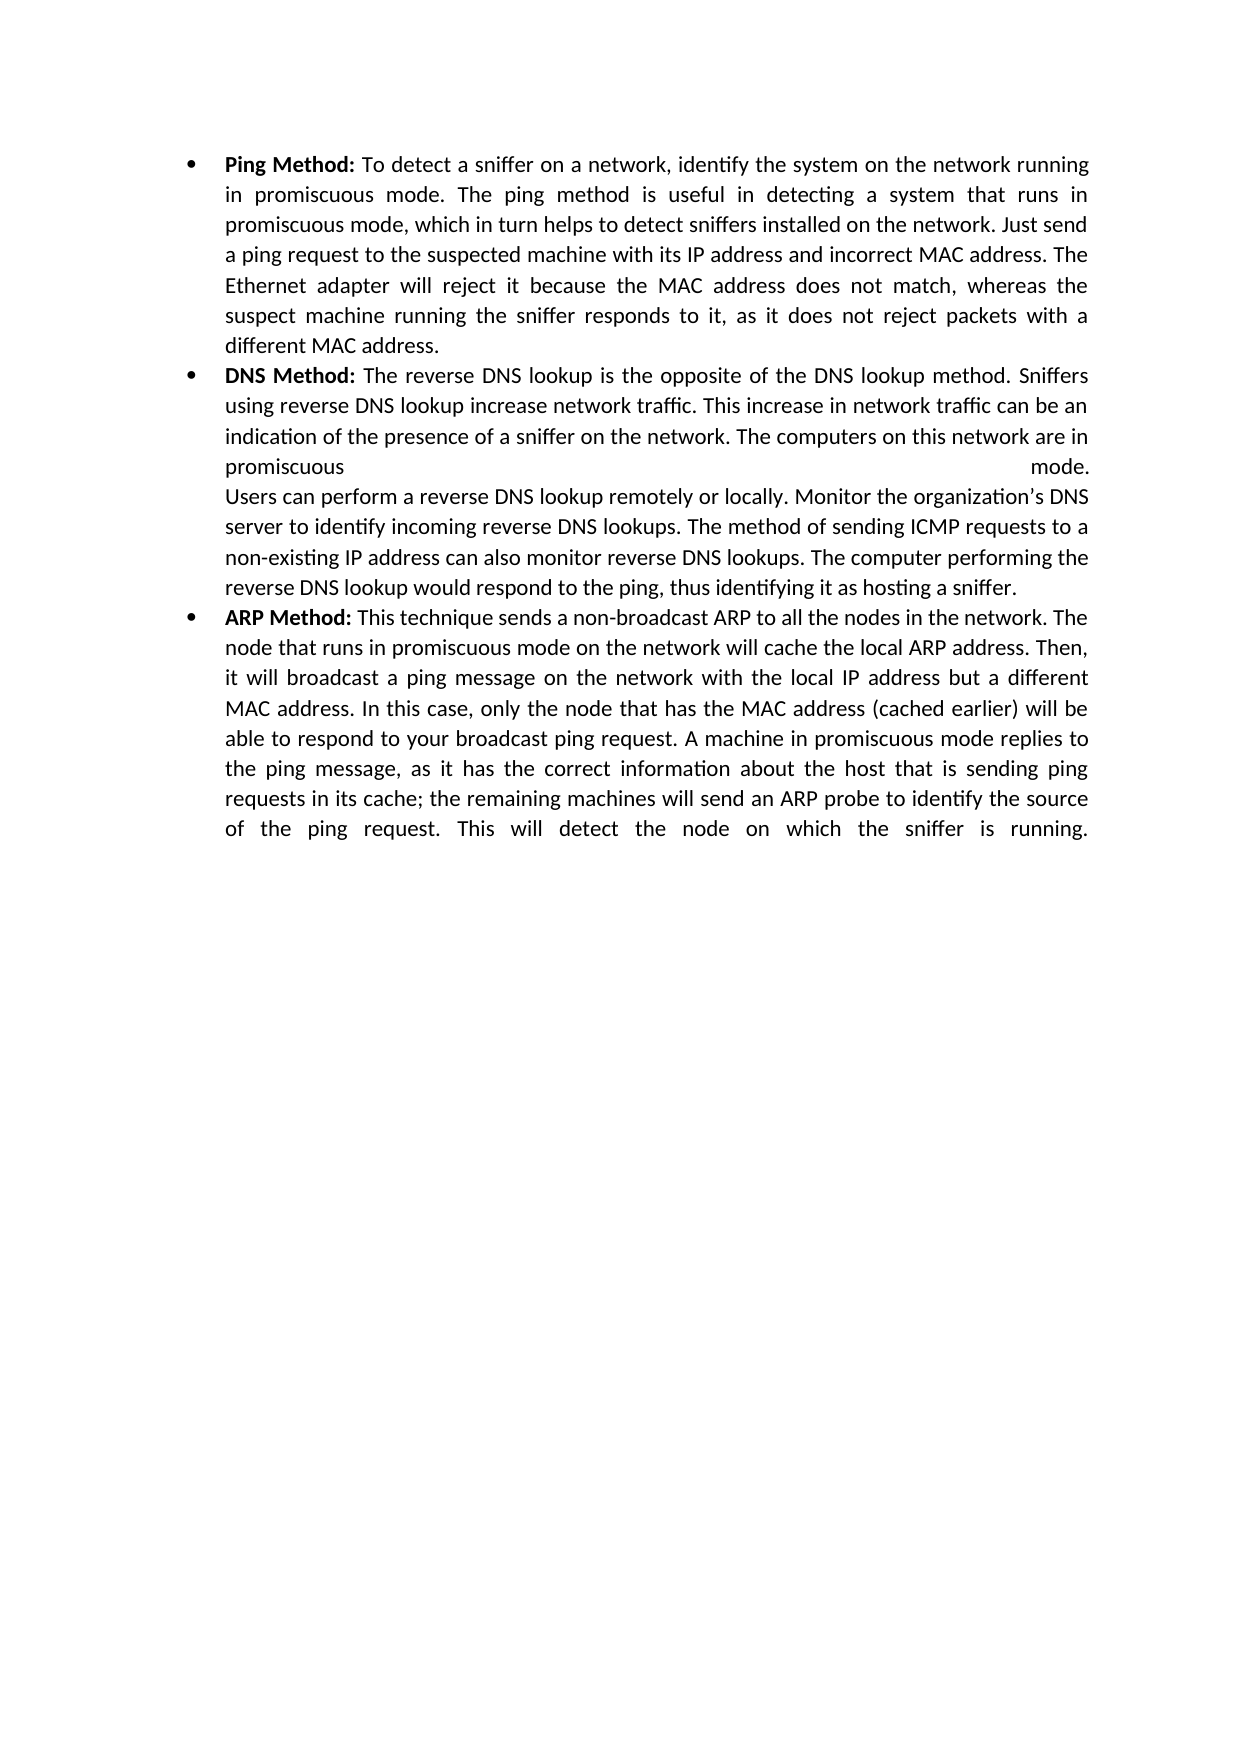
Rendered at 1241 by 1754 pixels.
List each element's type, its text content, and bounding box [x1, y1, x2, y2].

list Ping Method: To detect a sniffer on a network, identify the system on the network running in promiscuous mode. The ping method is useful in detecting a system that runs in promiscuous mode, which in turn helps to detect sniffers installed on the network. Just send a ping request to the suspected machine with its IP address and incorrect MAC address. The Ethernet adapter will reject it because the MAC address does not match, whereas the suspect machine running the sniffer responds to it, as it does not reject packets with a different MAC address. [187, 150, 1090, 359]
list DNS Method: The reverse DNS lookup is the opposite of the DNS lookup method. Sniffers using reverse DNS lookup increase network traffic. This increase in network traffic can be an indication of the presence of a sniffer on the network. The computers on this network are in promiscuous mode. Users can perform a reverse DNS lookup remotely or locally. Monitor the organization’s DNS server to identify incoming reverse DNS lookups. The method of sending ICMP requests to a non-existing IP address can also monitor reverse DNS lookups. The computer performing the reverse DNS lookup would respond to the ping, thus identifying it as hosting a sniffer. [187, 361, 1090, 601]
list ARP Method: This technique sends a non-broadcast ARP to all the nodes in the network. The node that runs in promiscuous mode on the network will cache the local ARP address. Then, it will broadcast a ping message on the network with the local IP address but a different MAC address. In this case, only the node that has the MAC address (cached earlier) will be able to respond to your broadcast ping request. A machine in promiscuous mode replies to the ping message, as it has the correct information about the host that is sending ping requests in its cache; the remaining machines will send an ARP probe to identify the source of the ping request. This will detect the node on which the sniffer is running. [187, 603, 1090, 873]
